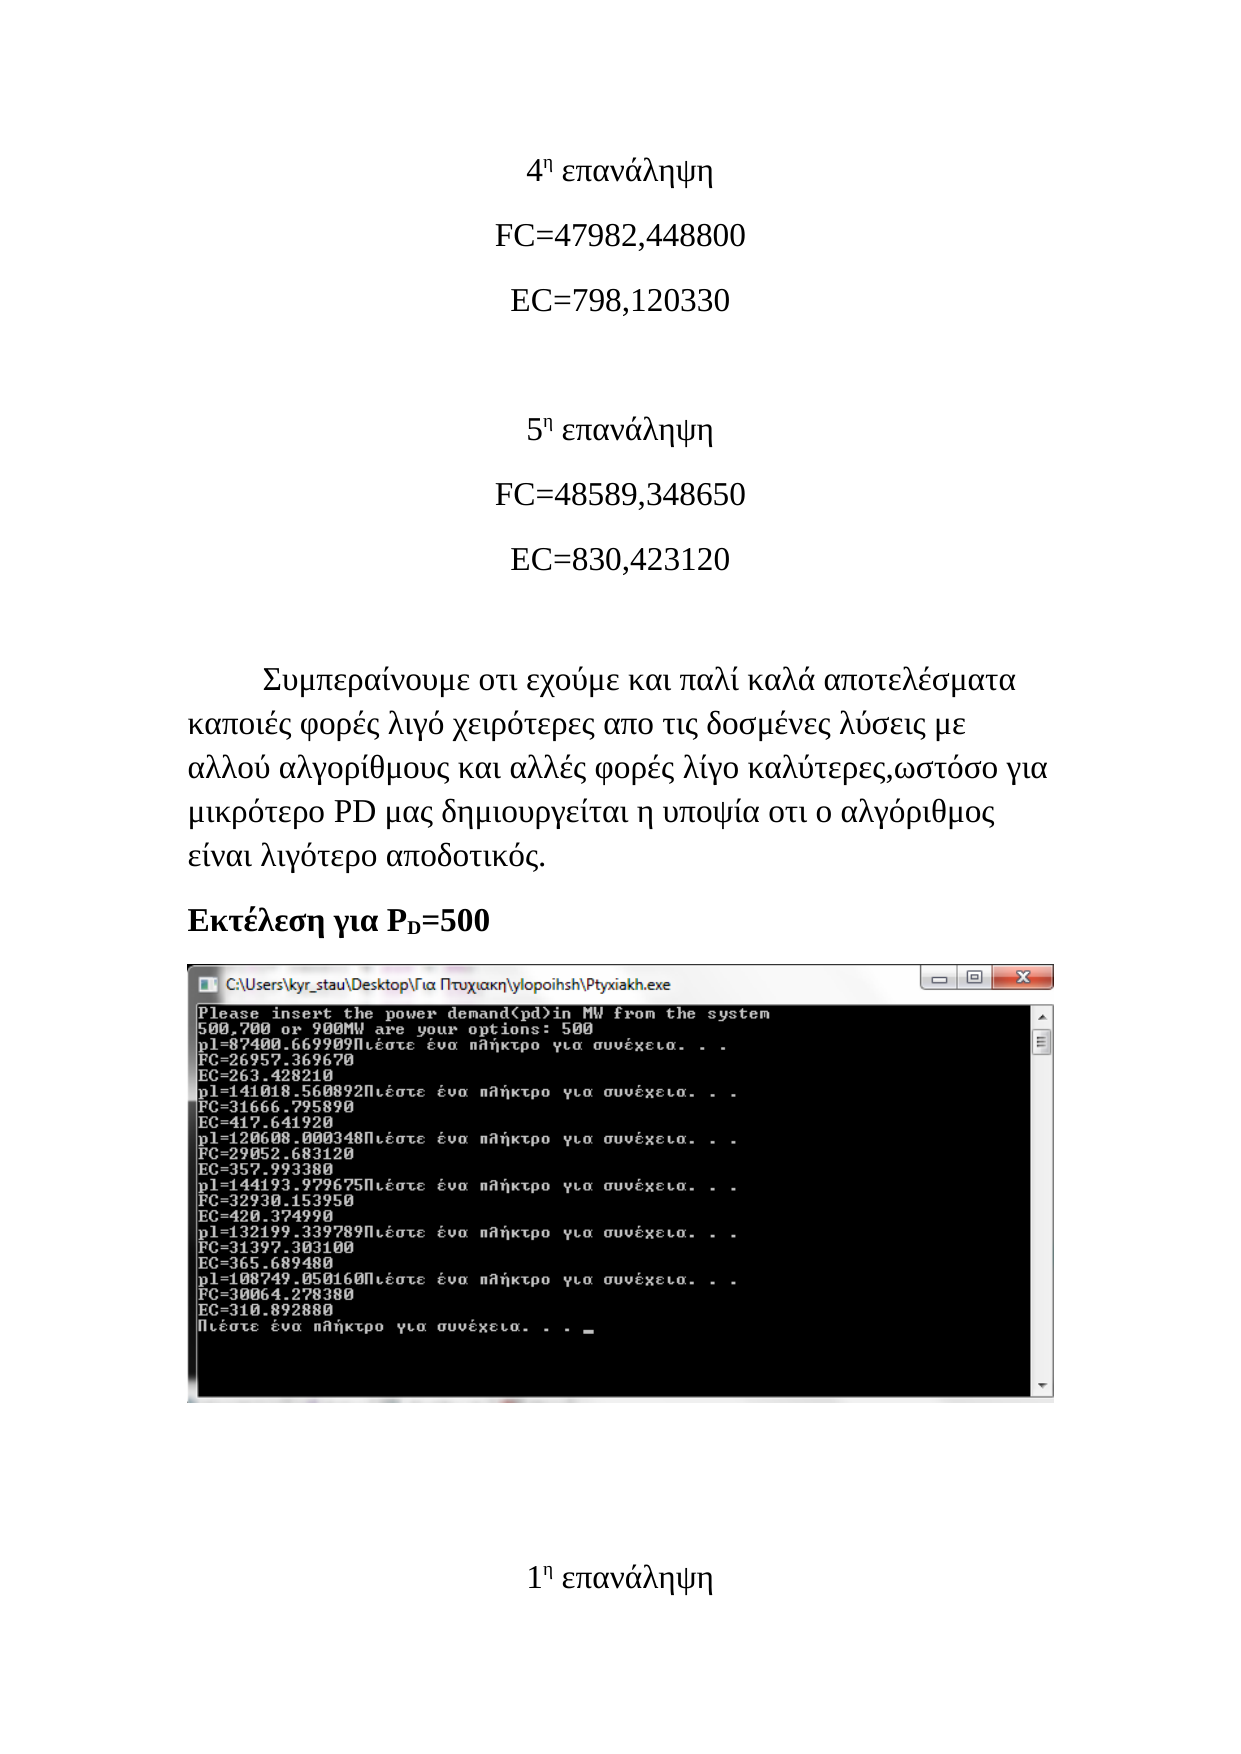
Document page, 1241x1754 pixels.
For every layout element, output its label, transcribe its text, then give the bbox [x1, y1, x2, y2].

picture [187, 964, 1054, 1403]
text Συμπεραίνουμε οτι εχούμε και παλί καλά αποτελέσματα καποιές φορές λιγό χειρότερες απο τις δοσμένες λύσεις με αλλού αλγορίθμους και αλλές φορές λίγο καλύτερες,ωστόσο για μικρότερο PD μας δημιουργείται η υποψία οτι ο αλγόριθμος είναι λιγότερο αποδοτικός. [187, 659, 1053, 873]
text FC=47982,448800 [187, 215, 1053, 253]
text EC=798,120330 [187, 280, 1053, 318]
text 4η επανάληψη [187, 150, 1053, 188]
text FC=48589,348650 [187, 474, 1053, 513]
text 5η επανάληψη [187, 409, 1053, 448]
text Εκτέλεση για PD=500 [187, 900, 1053, 938]
text 1η επανάληψη [187, 1557, 1053, 1596]
text EC=830,423120 [187, 539, 1053, 578]
